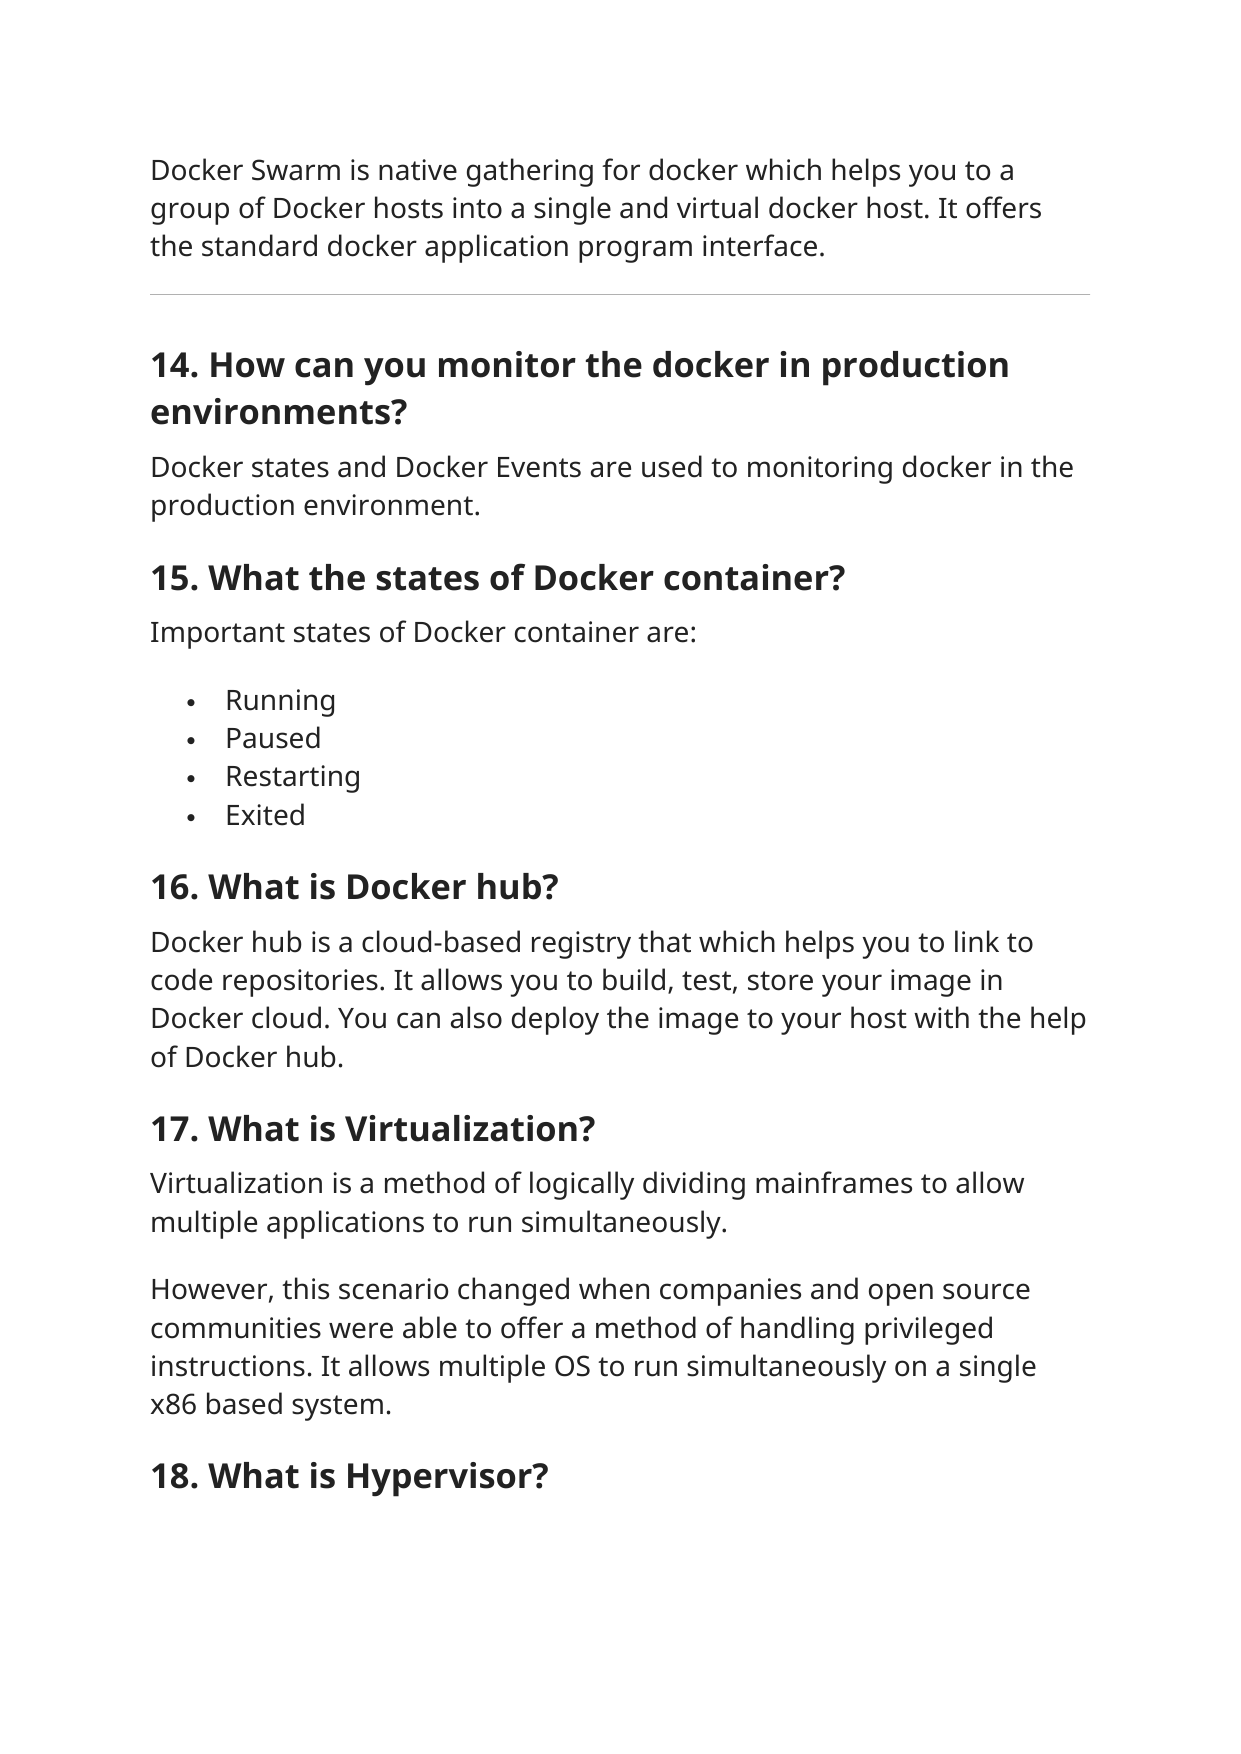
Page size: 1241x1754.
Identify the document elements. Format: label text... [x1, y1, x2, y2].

subtitle 17. What is Virtualization? [150, 1104, 1090, 1151]
list Running [187, 680, 1090, 718]
list Restarting [187, 757, 1090, 795]
text Docker hub is a cloud-based registry that which helps you to link to code repositories. It allows you to build, test, store your image in Docker cloud. You can also deploy the image to your host with the help of Docker hub. [150, 922, 1090, 1075]
list Paused [187, 718, 1090, 757]
text However, this scenario changed when companies and open source communities were able to offer a method of handling privileged instructions. It allows multiple OS to run simultaneously on a single x86 based system. [150, 1269, 1090, 1423]
text Important states of Docker container are: [150, 612, 1090, 651]
subtitle 16. What is Docker hub? [150, 862, 1090, 909]
subtitle 14. How can you monitor the docker in production environments? [150, 341, 1090, 435]
list Exited [187, 795, 1090, 833]
text Docker Swarm is native gathering for docker which helps you to a group of Docker hosts into a single and virtual docker host. It offers the standard docker application program interface. [150, 150, 1090, 265]
text Docker states and Docker Events are used to monitoring docker in the production environment. [150, 447, 1090, 524]
subtitle 18. What is Hypervisor? [150, 1452, 1090, 1499]
subtitle 15. What the states of Docker container? [150, 553, 1090, 600]
text Virtualization is a method of logically dividing mainframes to allow multiple applications to run simultaneously. [150, 1164, 1090, 1240]
